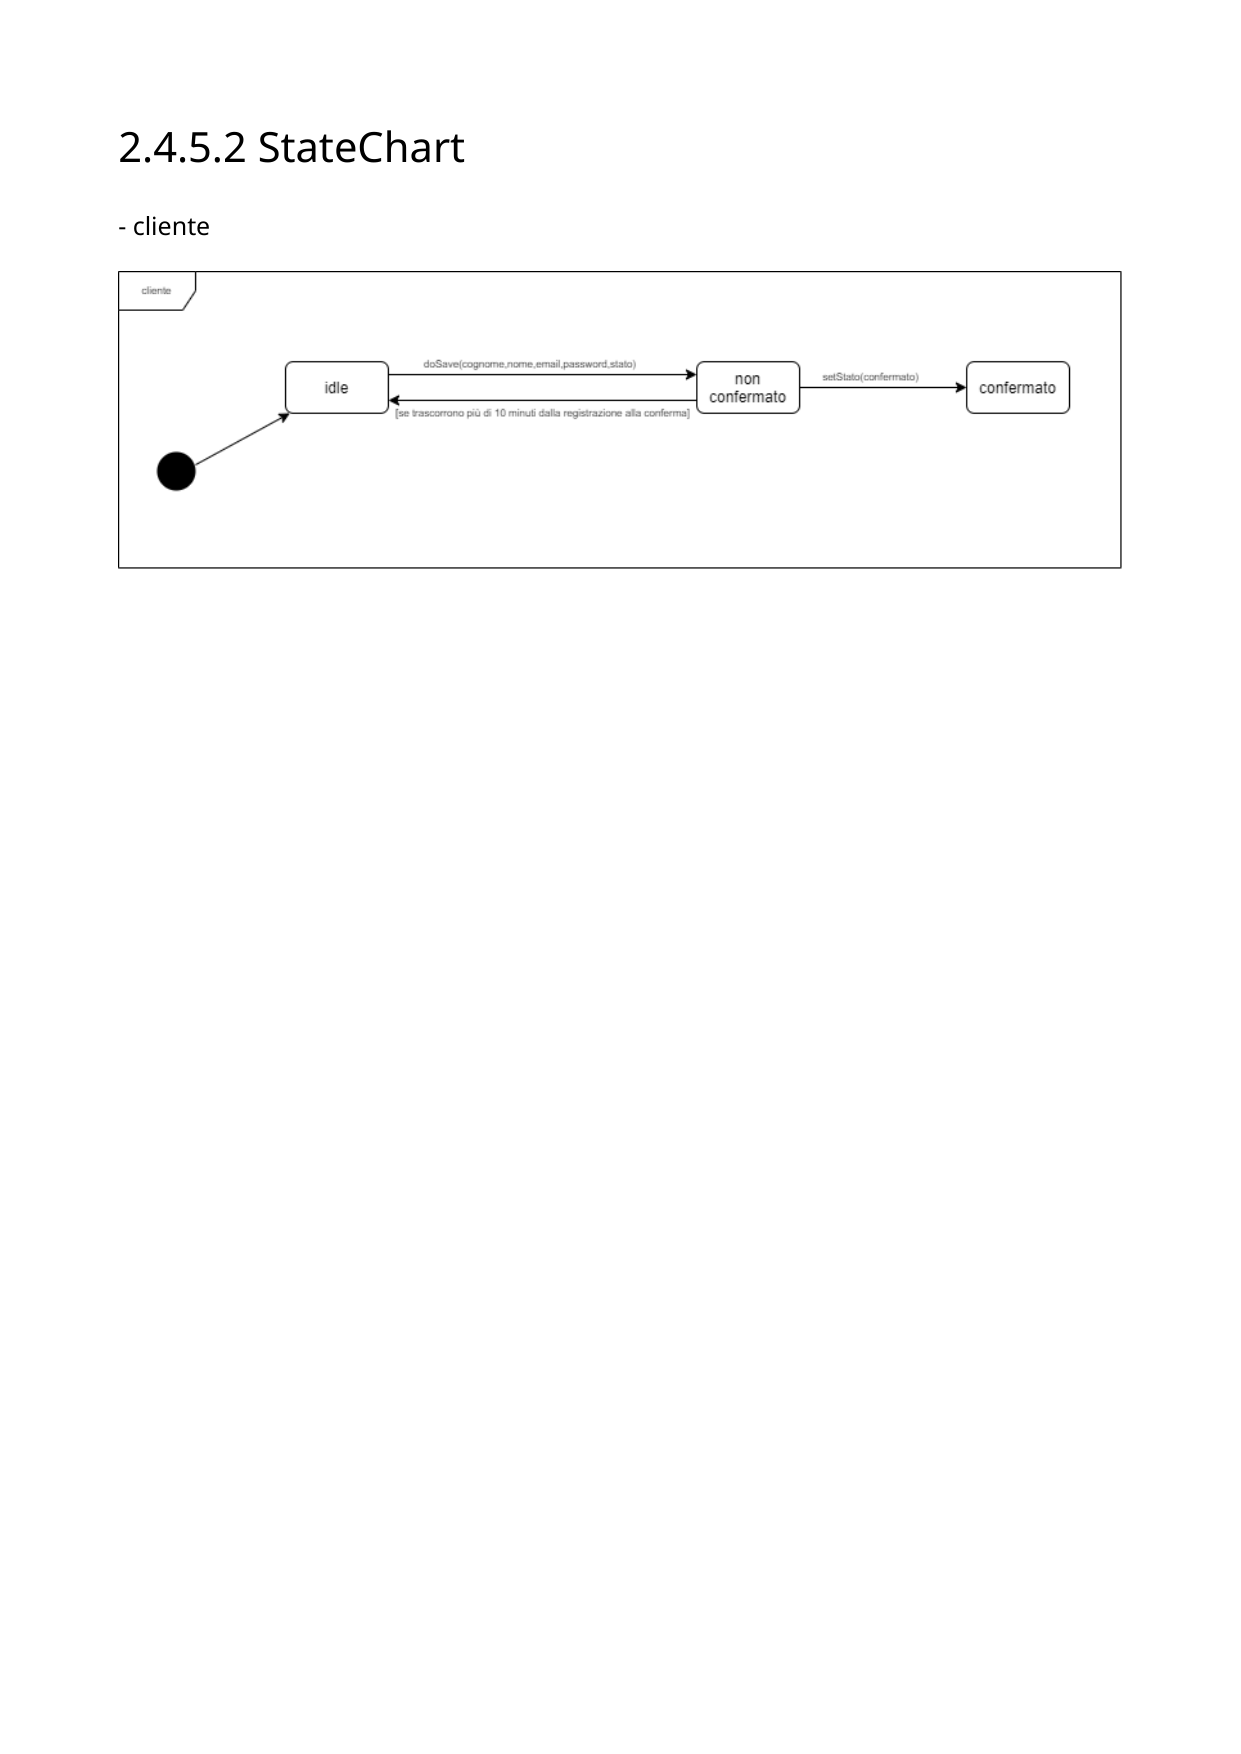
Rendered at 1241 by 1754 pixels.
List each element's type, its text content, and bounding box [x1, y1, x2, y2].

picture [118, 271, 1123, 570]
text 2.4.5.2 StateChart [118, 118, 1122, 175]
text - cliente [118, 209, 1122, 243]
